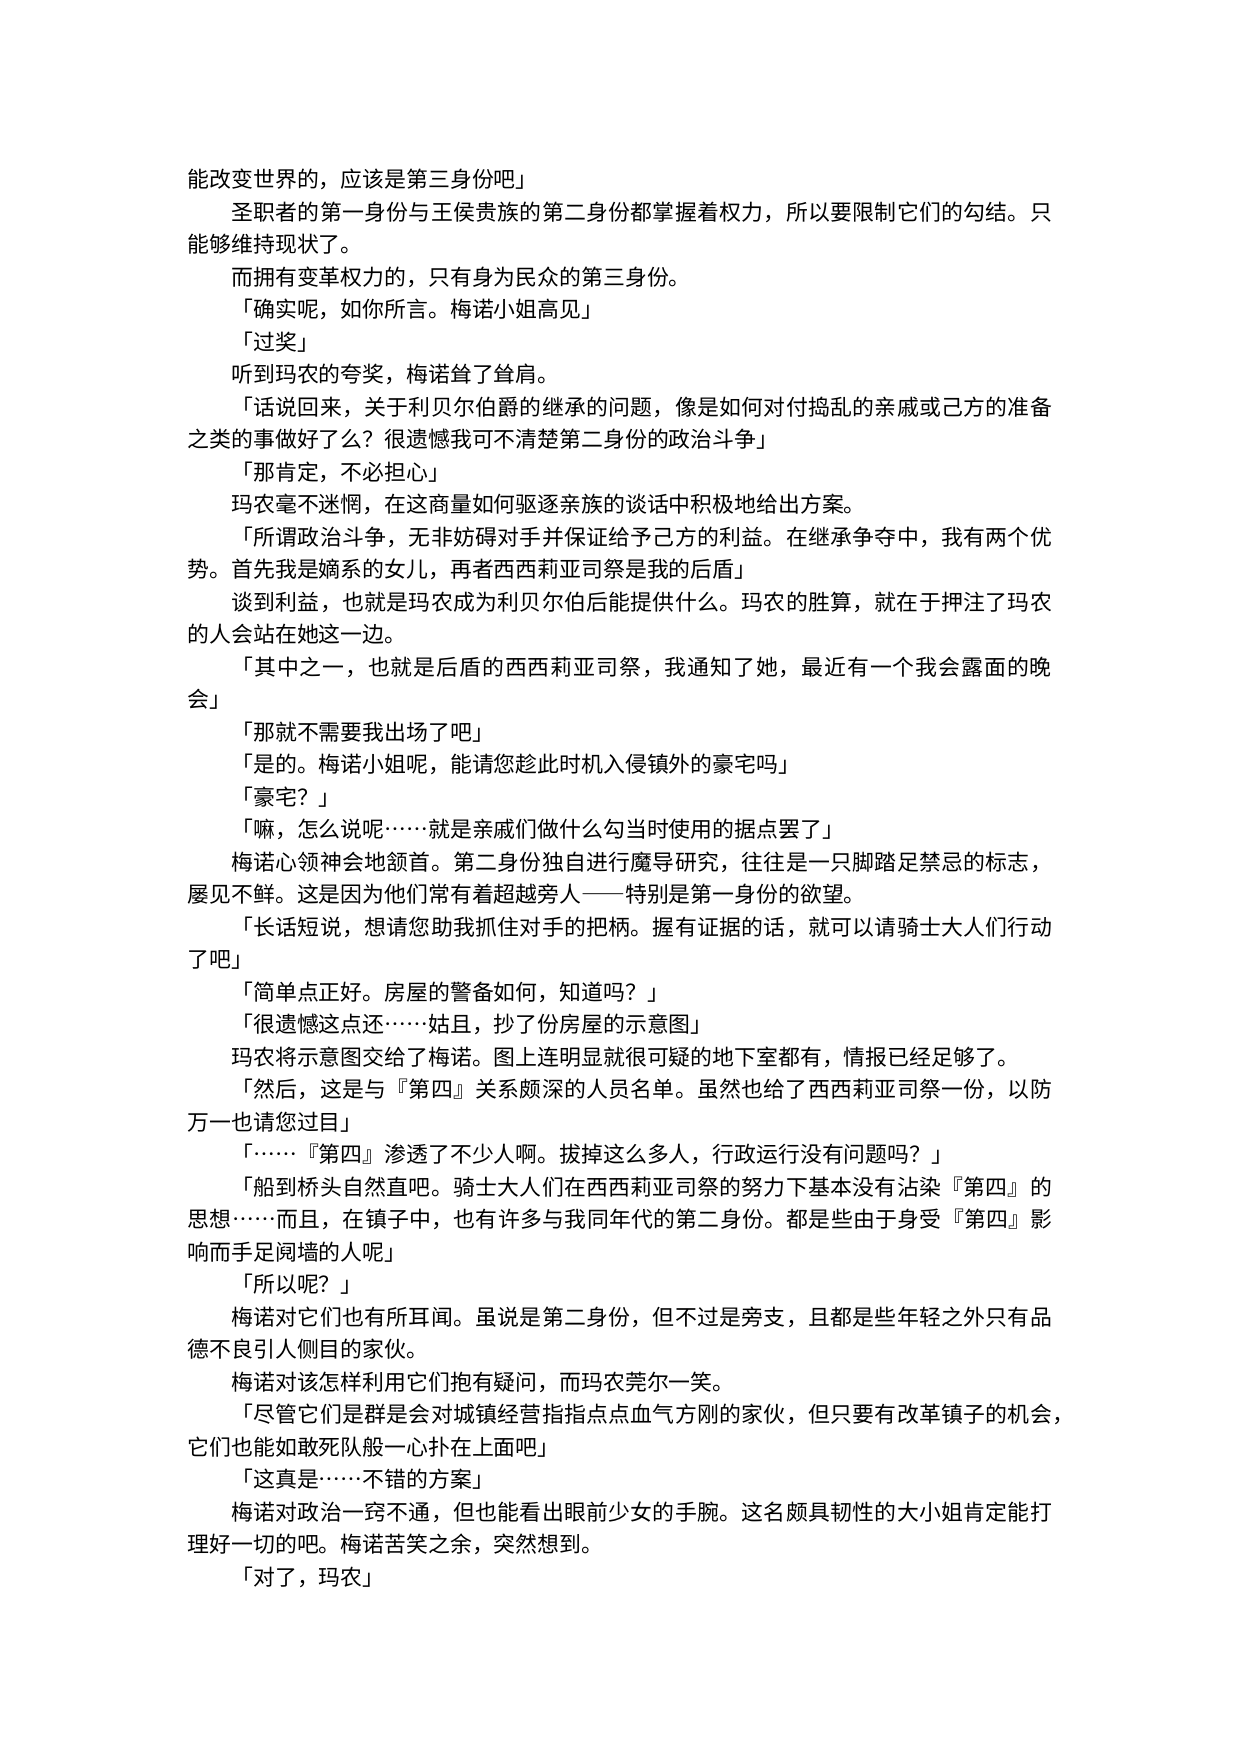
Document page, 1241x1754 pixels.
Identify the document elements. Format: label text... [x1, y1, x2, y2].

text 「其中之一，也就是后盾的西西莉亚司祭，我通知了她，最近有一个我会露面的晚会」 [187, 649, 1053, 714]
text 「……『第四』渗透了不少人啊。拔掉这么多人，行政运行没有问题吗？」 [187, 1137, 1053, 1169]
text 「尽管它们是群是会对城镇经营指指点点血气方刚的家伙，但只要有改革镇子的机会，它们也能如敢死队般一心扑在上面吧」 [187, 1397, 1053, 1462]
text 「长话短说，想请您助我抓住对手的把柄。握有证据的话，就可以请骑士大人们行动了吧」 [187, 909, 1053, 974]
text 「那就不需要我出场了吧」 [187, 714, 1053, 747]
text 谈到利益，也就是玛农成为利贝尔伯后能提供什么。玛农的胜算，就在于押注了玛农的人会站在她这一边。 [187, 584, 1053, 649]
text 梅诺对政治一窍不通，但也能看出眼前少女的手腕。这名颇具韧性的大小姐肯定能打理好一切的吧。梅诺苦笑之余，突然想到。 [187, 1494, 1053, 1559]
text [187, 162, 1053, 194]
text 「船到桥头自然直吧。骑士大人们在西西莉亚司祭的努力下基本没有沾染『第四』的思想……而且，在镇子中，也有许多与我同年代的第二身份。都是些由于身受『第四』影响而手足阋墙的人呢」 [187, 1169, 1053, 1267]
text 「豪宅？」 [187, 779, 1053, 812]
text 「嘛，怎么说呢……就是亲戚们做什么勾当时使用的据点罢了」 [187, 812, 1053, 844]
text 「话说回来，关于利贝尔伯爵的继承的问题，像是如何对付捣乱的亲戚或己方的准备之类的事做好了么？很遗憾我可不清楚第二身份的政治斗争」 [187, 389, 1053, 454]
text 「那肯定，不必担心」 [187, 454, 1053, 487]
text 「然后，这是与『第四』关系颇深的人员名单。虽然也给了西西莉亚司祭一份，以防万一也请您过目」 [187, 1072, 1053, 1137]
text 「这真是……不错的方案」 [187, 1462, 1053, 1494]
text 圣职者的第一身份与王侯贵族的第二身份都掌握着权力，所以要限制它们的勾结。只能够维持现状了。 [187, 194, 1053, 259]
text 「确实呢，如你所言。梅诺小姐高见」 [187, 292, 1053, 324]
text 梅诺对该怎样利用它们抱有疑问，而玛农莞尔一笑。 [187, 1364, 1053, 1397]
text 梅诺心领神会地颔首。第二身份独自进行魔导研究，往往是一只脚踏足禁忌的标志，屡见不鲜。这是因为他们常有着超越旁人——特别是第一身份的欲望。 [187, 844, 1053, 909]
text 「对了，玛农」 [187, 1559, 1053, 1592]
text 听到玛农的夸奖，梅诺耸了耸肩。 [187, 357, 1053, 389]
text 「很遗憾这点还……姑且，抄了份房屋的示意图」 [187, 1007, 1053, 1039]
text 玛农将示意图交给了梅诺。图上连明显就很可疑的地下室都有，情报已经足够了。 [187, 1039, 1053, 1072]
text 梅诺对它们也有所耳闻。虽说是第二身份，但不过是旁支，且都是些年轻之外只有品德不良引人侧目的家伙。 [187, 1299, 1053, 1364]
text 「简单点正好。房屋的警备如何，知道吗？」 [187, 974, 1053, 1007]
text 玛农毫不迷惘，在这商量如何驱逐亲族的谈话中积极地给出方案。 [187, 487, 1053, 519]
text 「过奖」 [187, 324, 1053, 357]
text 「所以呢？」 [187, 1267, 1053, 1299]
text 「是的。梅诺小姐呢，能请您趁此时机入侵镇外的豪宅吗」 [187, 747, 1053, 779]
text 而拥有变革权力的，只有身为民众的第三身份。 [187, 259, 1053, 292]
text 「所谓政治斗争，无非妨碍对手并保证给予己方的利益。在继承争夺中，我有两个优势。首先我是嫡系的女儿，再者西西莉亚司祭是我的后盾」 [187, 519, 1053, 584]
